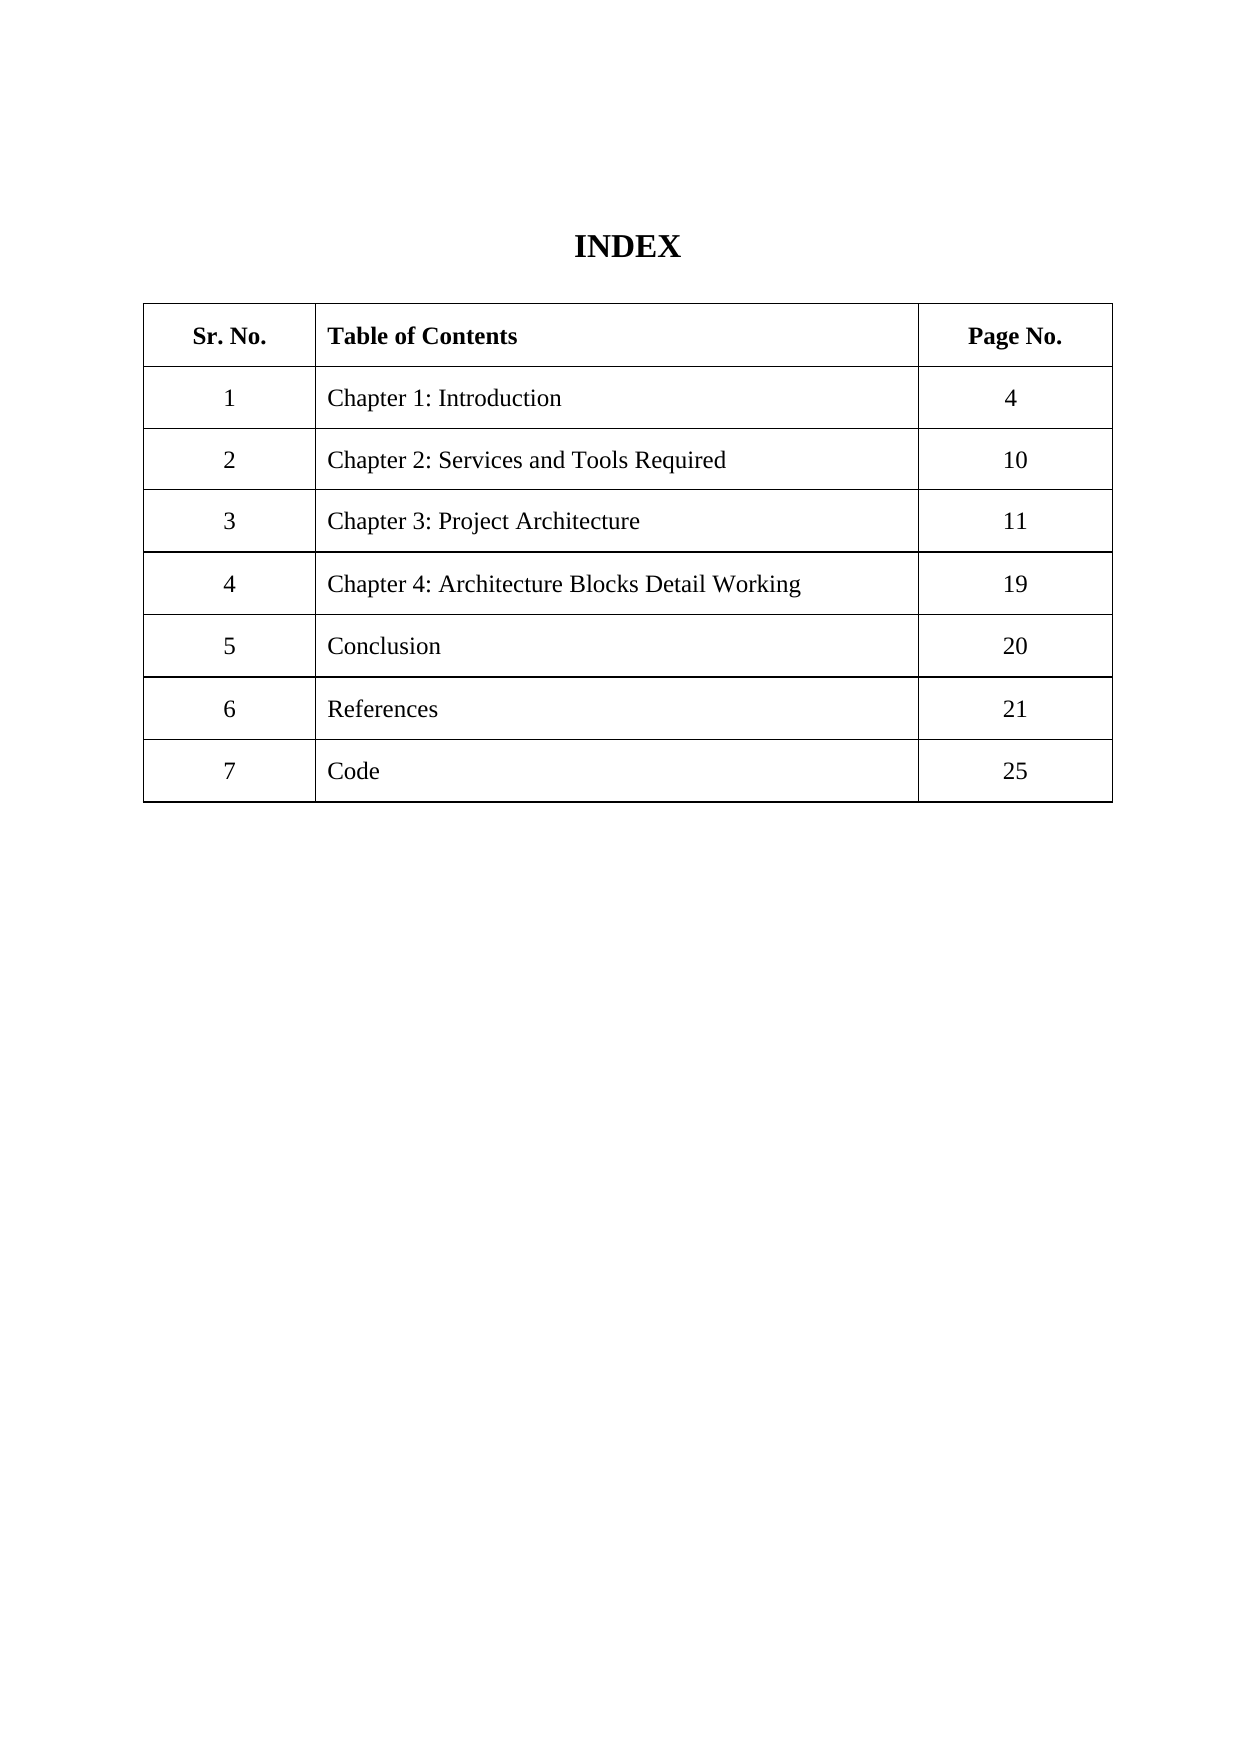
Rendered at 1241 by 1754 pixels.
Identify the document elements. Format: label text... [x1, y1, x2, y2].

table_cell Chapter 4: Architecture Blocks Detail Working [316, 553, 918, 614]
table_cell 11 [919, 490, 1112, 551]
table_cell 4 [919, 367, 1112, 428]
table_cell 1 [144, 367, 315, 428]
table_cell 19 [919, 553, 1112, 614]
table_cell 2 [144, 429, 315, 489]
table_cell Chapter 1: Introduction [316, 367, 918, 428]
table_cell Chapter 2: Services and Tools Required [316, 429, 918, 489]
table_cell 25 [919, 740, 1112, 801]
table_cell 3 [144, 490, 315, 551]
table_header Table of Contents [316, 304, 918, 366]
table_cell 5 [144, 615, 315, 676]
table_header Sr. No. [144, 304, 315, 366]
table_cell 4 [144, 553, 315, 614]
table_header Page No. [919, 304, 1112, 366]
text INDEX [150, 227, 1105, 265]
table_cell 7 [144, 740, 315, 801]
table_cell Conclusion [316, 615, 918, 676]
table_cell References [316, 678, 918, 739]
table_cell 6 [144, 678, 315, 739]
table_cell 20 [919, 615, 1112, 676]
table_cell Code [316, 740, 918, 801]
table_cell 10 [919, 429, 1112, 489]
table_cell Chapter 3: Project Architecture [316, 490, 918, 551]
table_cell 21 [919, 678, 1112, 739]
